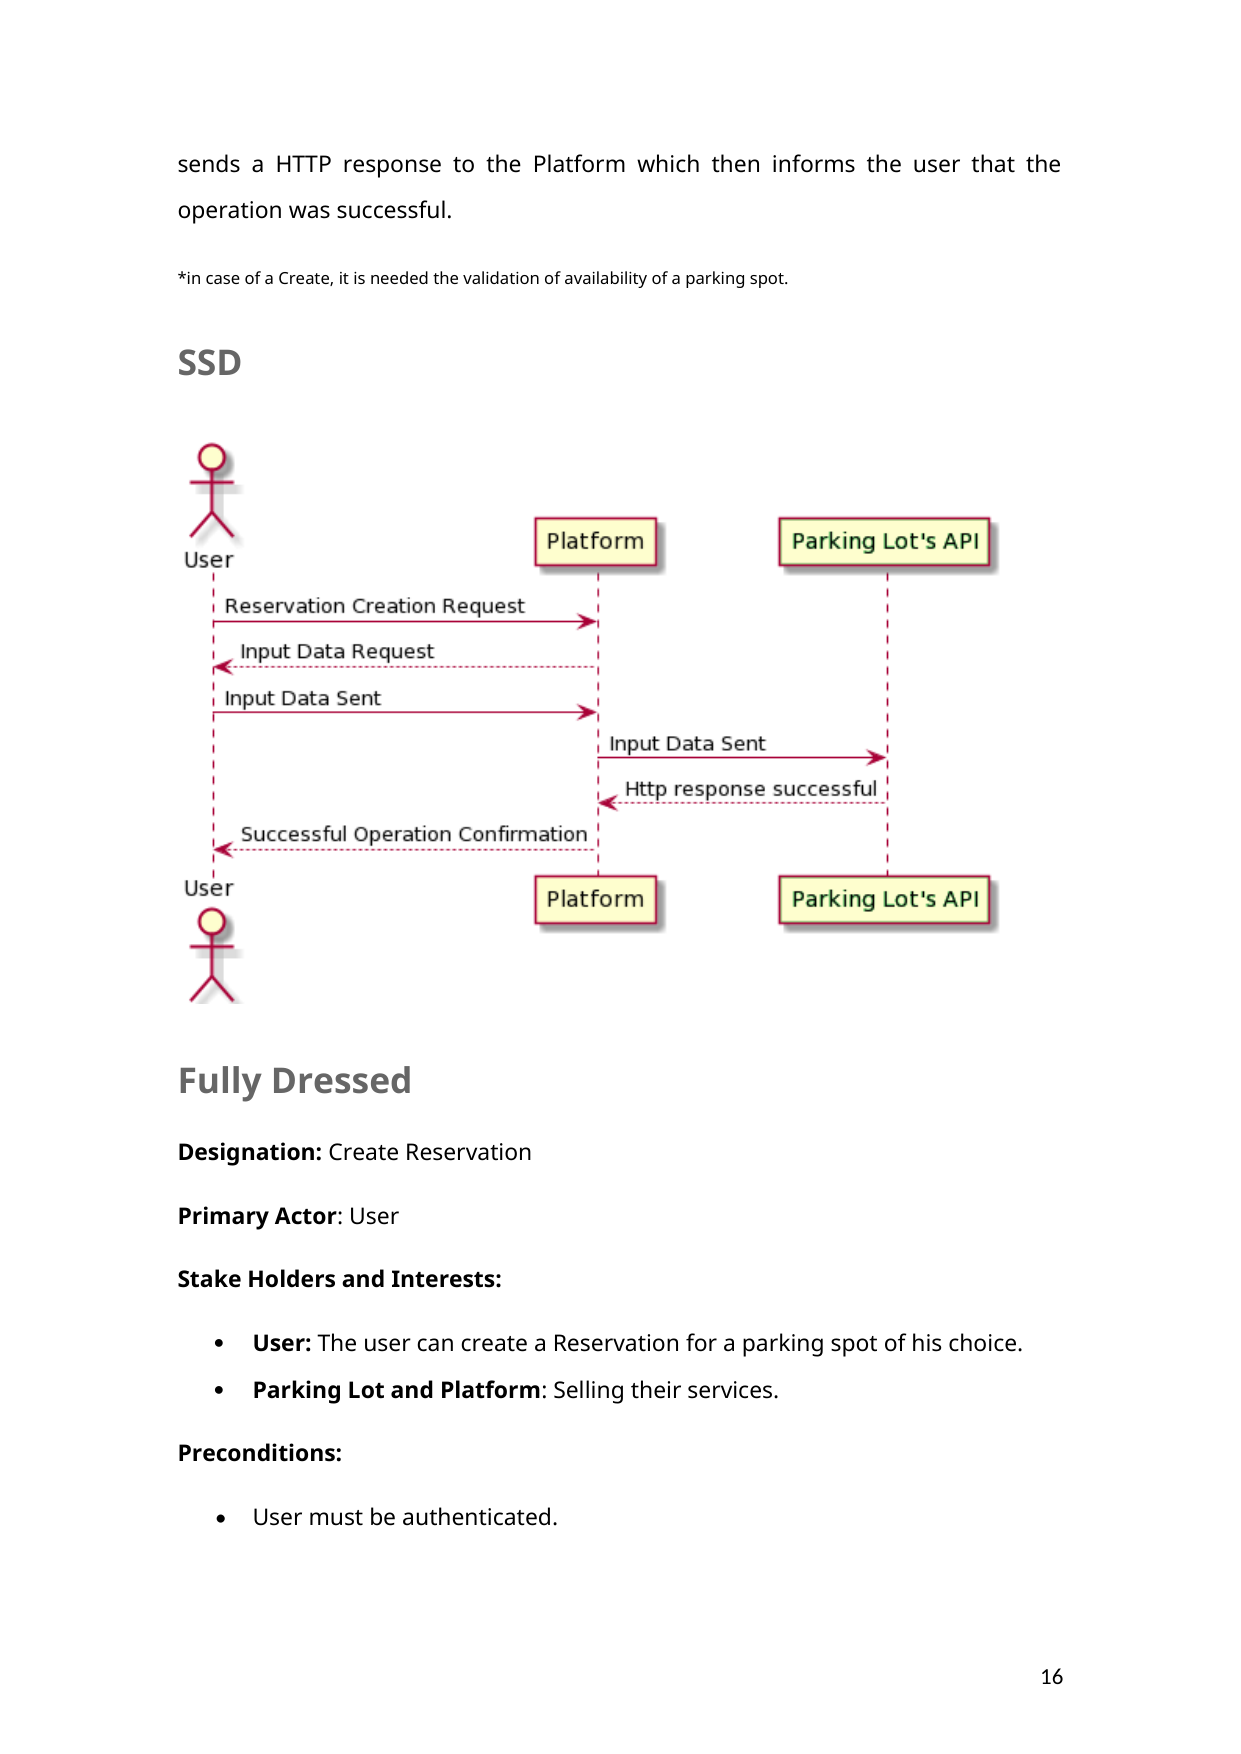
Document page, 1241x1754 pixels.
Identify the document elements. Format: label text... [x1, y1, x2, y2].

list User: The user can create a Reservation for a parking spot of his choice. [215, 1327, 1063, 1358]
text Preconditions: [177, 1437, 1063, 1468]
text Primary Actor: User [177, 1199, 1063, 1231]
text SSD [177, 338, 1063, 386]
text Fully Dressed [177, 1055, 1063, 1104]
text Designation: Create Reservation [177, 1136, 1063, 1167]
list User must be authenticated. [215, 1501, 1063, 1532]
picture [177, 435, 1009, 1004]
text *in case of a Create, it is needed the validation of availability of a parking spot. [177, 266, 1063, 289]
text Stake Holders and Interests: [177, 1263, 1063, 1294]
list Parking Lot and Platform: Selling their services. [215, 1373, 1063, 1405]
